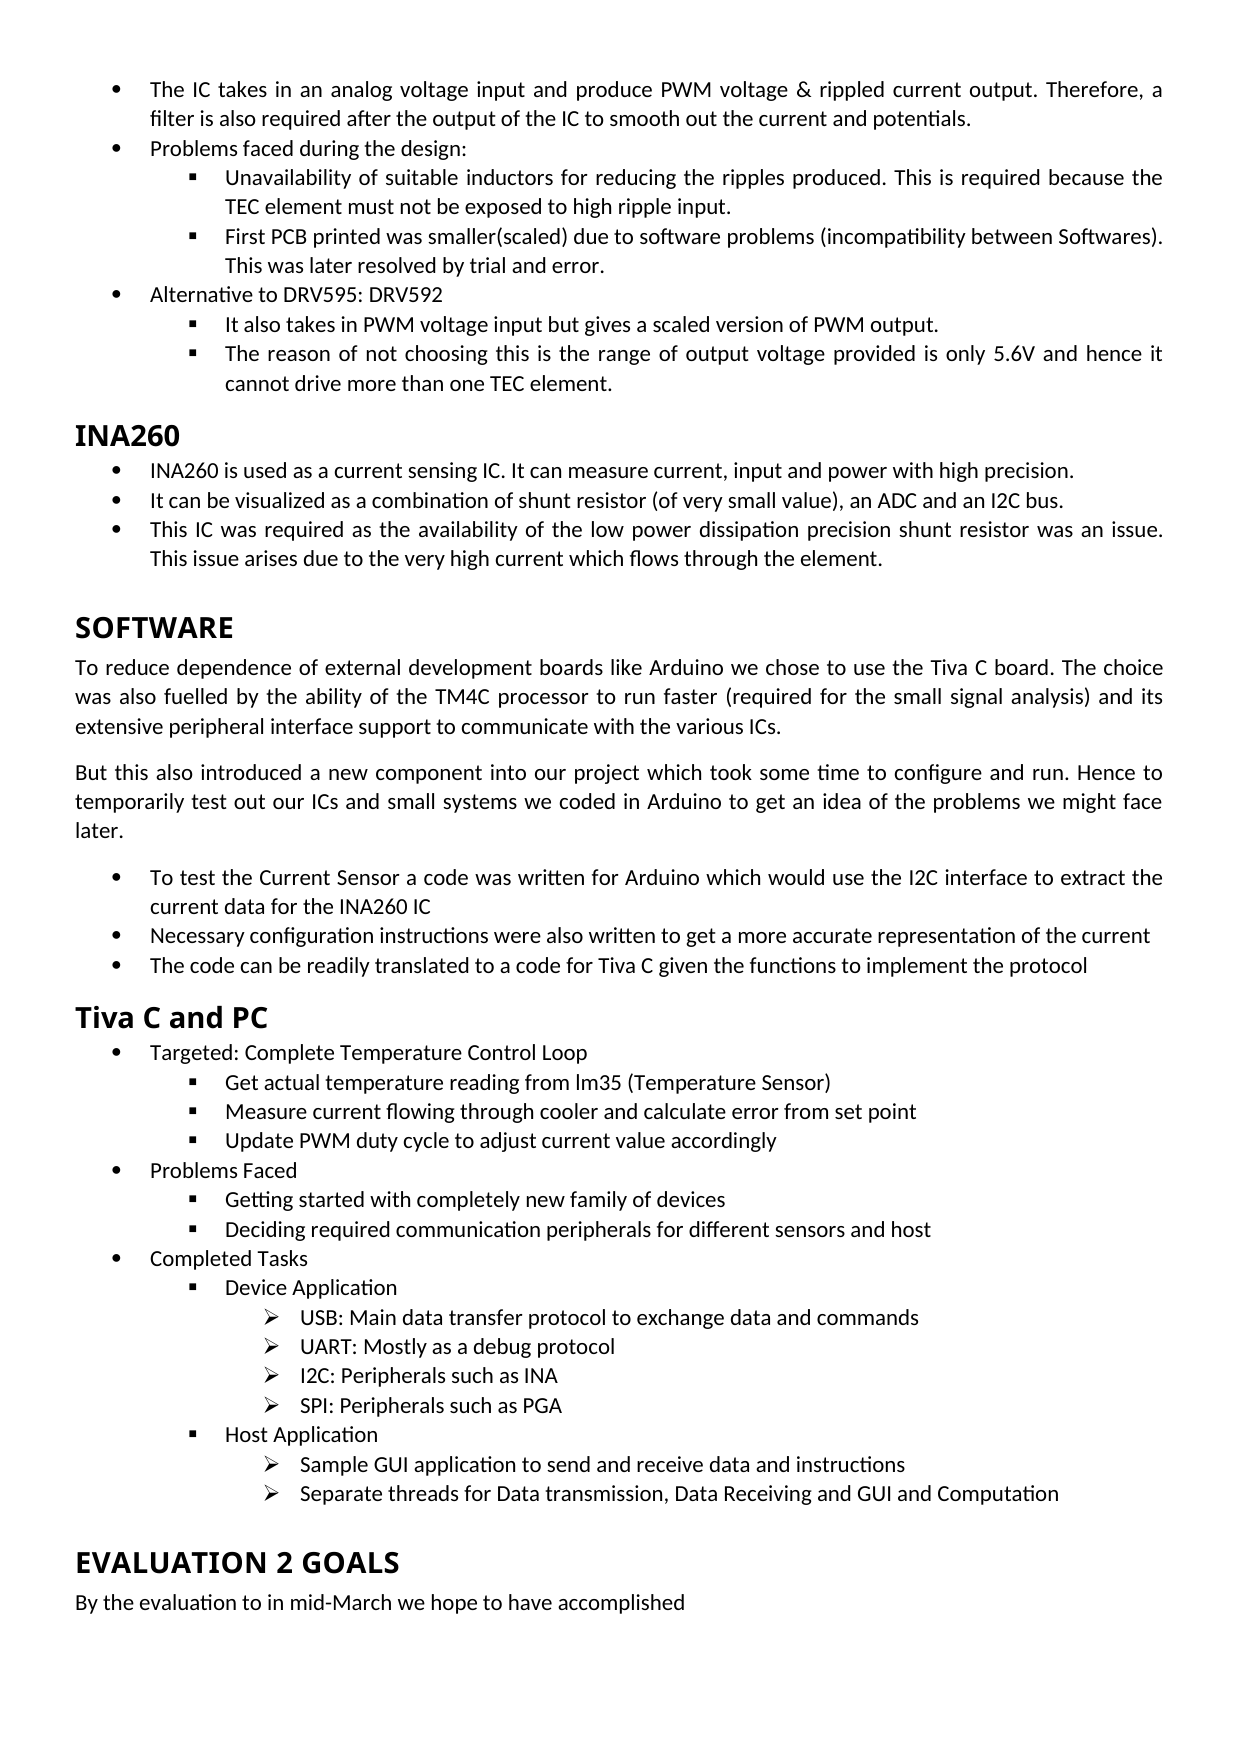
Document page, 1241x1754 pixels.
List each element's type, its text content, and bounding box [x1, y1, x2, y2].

list It can be visualized as a combination of shunt resistor (of very small value), an ADC and an I2C bus. [112, 486, 1165, 514]
list Host Application [187, 1420, 1165, 1448]
list Measure current flowing through cooler and calculate error from set point [187, 1097, 1165, 1125]
list First PCB printed was smaller(scaled) due to software problems (incompatibility between Softwares). This was later resolved by trial and error. [187, 222, 1165, 279]
list Alternative to DRV595: DRV592 [112, 281, 1165, 309]
text To reduce dependence of external development boards like Arduino we chose to use the Tiva C board. The choice was also fuelled by the ability of the TM4C processor to run faster (required for the small signal analysis) and its extensive peripheral interface support to communicate with the various ICs. [75, 653, 1165, 740]
list UART: Mostly as a debug protocol [262, 1332, 1165, 1360]
subtitle Evaluation 2 Goals [75, 1542, 1165, 1582]
list Update PWM duty cycle to adjust current value accordingly [187, 1127, 1165, 1155]
list Getting started with completely new family of devices [187, 1185, 1165, 1213]
list Completed Tasks [112, 1244, 1165, 1272]
list Sample GUI application to send and receive data and instructions [262, 1450, 1165, 1478]
list The IC takes in an analog voltage input and produce PWM voltage & rippled current output. Therefore, a filter is also required after the output of the IC to smooth out the current and potentials. [112, 75, 1165, 132]
subtitle INA260 [75, 415, 1165, 454]
list Get actual temperature reading from lm35 (Temperature Sensor) [187, 1068, 1165, 1096]
list Targeted: Complete Temperature Control Loop [112, 1038, 1165, 1067]
list Unavailability of suitable inductors for reducing the ripples produced. This is required because the TEC element must not be exposed to high ripple input. [187, 163, 1165, 221]
list Separate threads for Data transmission, Data Receiving and GUI and Computation [262, 1479, 1165, 1507]
list The code can be readily translated to a code for Tiva C given the functions to implement the protocol [112, 951, 1165, 979]
text By the evaluation to in mid-March we hope to have accomplished [75, 1588, 1165, 1616]
list This IC was required as the availability of the low power dissipation precision shunt resistor was an issue. This issue arises due to the very high current which flows through the element. [112, 515, 1165, 573]
list To test the Current Sensor a code was written for Arduino which would use the I2C interface to extract the current data for the INA260 IC [112, 863, 1165, 920]
text But this also introduced a new component into our project which took some time to configure and run. Hence to temporarily test out our ICs and small systems we coded in Arduino to get an idea of the problems we might face later. [75, 758, 1165, 845]
list It also takes in PWM voltage input but gives a scaled version of PWM output. [187, 310, 1165, 338]
list USB: Main data transfer protocol to exchange data and commands [262, 1303, 1165, 1331]
list Problems faced during the design: [112, 134, 1165, 162]
list Necessary configuration instructions were also written to get a more accurate representation of the current [112, 921, 1165, 949]
subtitle Tiva C and PC [75, 997, 1165, 1037]
list I2C: Peripherals such as INA [262, 1362, 1165, 1390]
list Problems Faced [112, 1156, 1165, 1184]
list The reason of not choosing this is the range of output voltage provided is only 5.6V and hence it cannot drive more than one TEC element. [187, 339, 1165, 397]
subtitle SoftwarE [75, 607, 1165, 647]
list Device Application [187, 1273, 1165, 1302]
list INA260 is used as a current sensing IC. It can measure current, input and power with high precision. [112, 456, 1165, 484]
list Deciding required communication peripherals for different sensors and host [187, 1215, 1165, 1243]
list SPI: Peripherals such as PGA [262, 1391, 1165, 1419]
